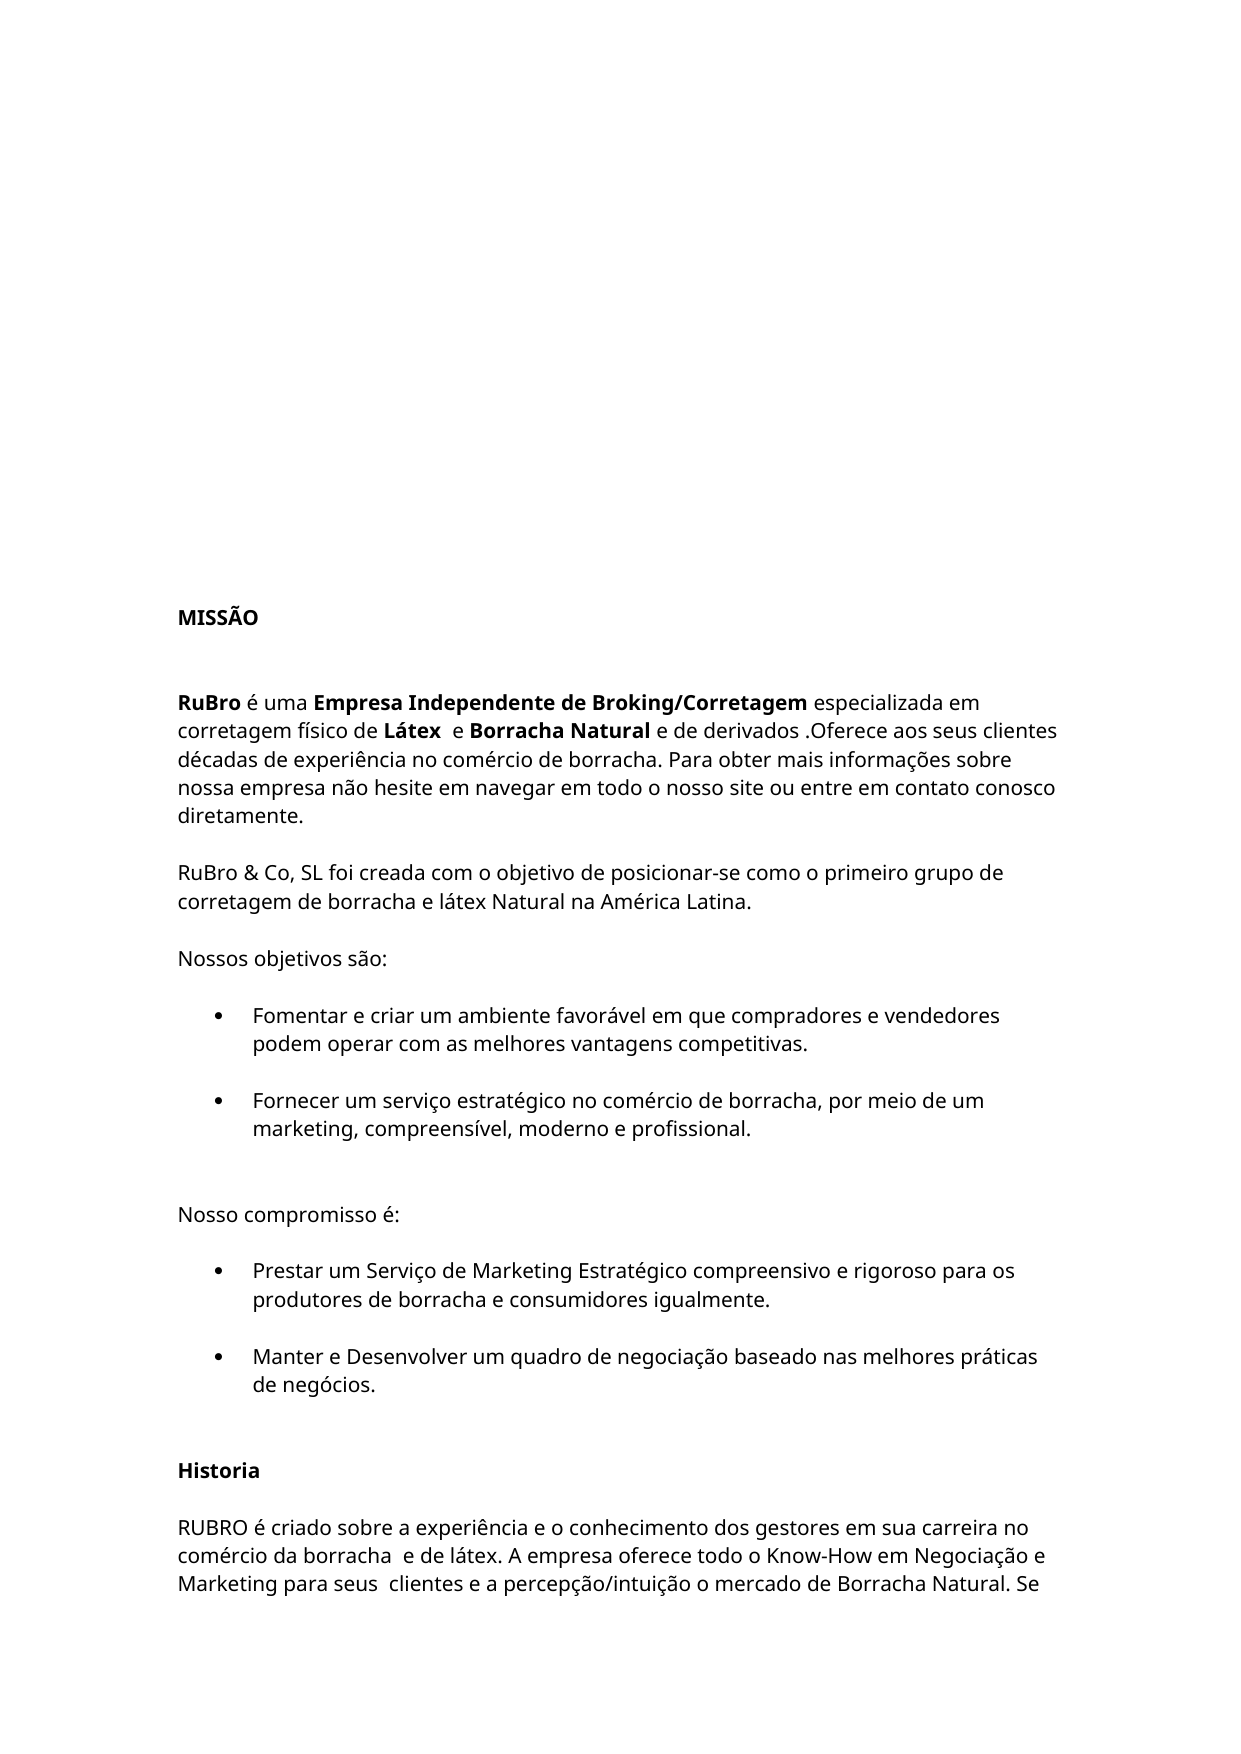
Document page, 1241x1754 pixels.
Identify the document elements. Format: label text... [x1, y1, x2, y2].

text Historia [177, 1456, 1063, 1484]
text MISSÃO [177, 603, 1063, 631]
list Fornecer um serviço estratégico no comércio de borracha, por meio de um marketing, compreensível, moderno e profissional. [215, 1086, 1063, 1143]
list Fomentar e criar um ambiente favorável em que compradores e vendedores podem operar com as melhores vantagens competitivas. [215, 1001, 1063, 1058]
text RuBro é uma Empresa Independente de Broking/Corretagem especializada em corretagem físico de Látex e Borracha Natural e de derivados .Oferece aos seus clientes décadas de experiência no comércio de borracha. Para obter mais informações sobre nossa empresa não hesite em navegar em todo o nosso site ou entre em contato conosco diretamente. [177, 688, 1063, 830]
text RuBro & Co, SL foi creada com o objetivo de posicionar-se como o primeiro grupo de corretagem de borracha e látex Natural na América Latina. [177, 858, 1063, 915]
list Prestar um Serviço de Marketing Estratégico compreensivo e rigoroso para os produtores de borracha e consumidores igualmente. [215, 1257, 1063, 1313]
text Nosso compromisso é: [177, 1200, 1063, 1228]
text Nossos objetivos são: [177, 944, 1063, 972]
list Manter e Desenvolver um quadro de negociação baseado nas melhores práticas de negócios. [215, 1342, 1063, 1399]
